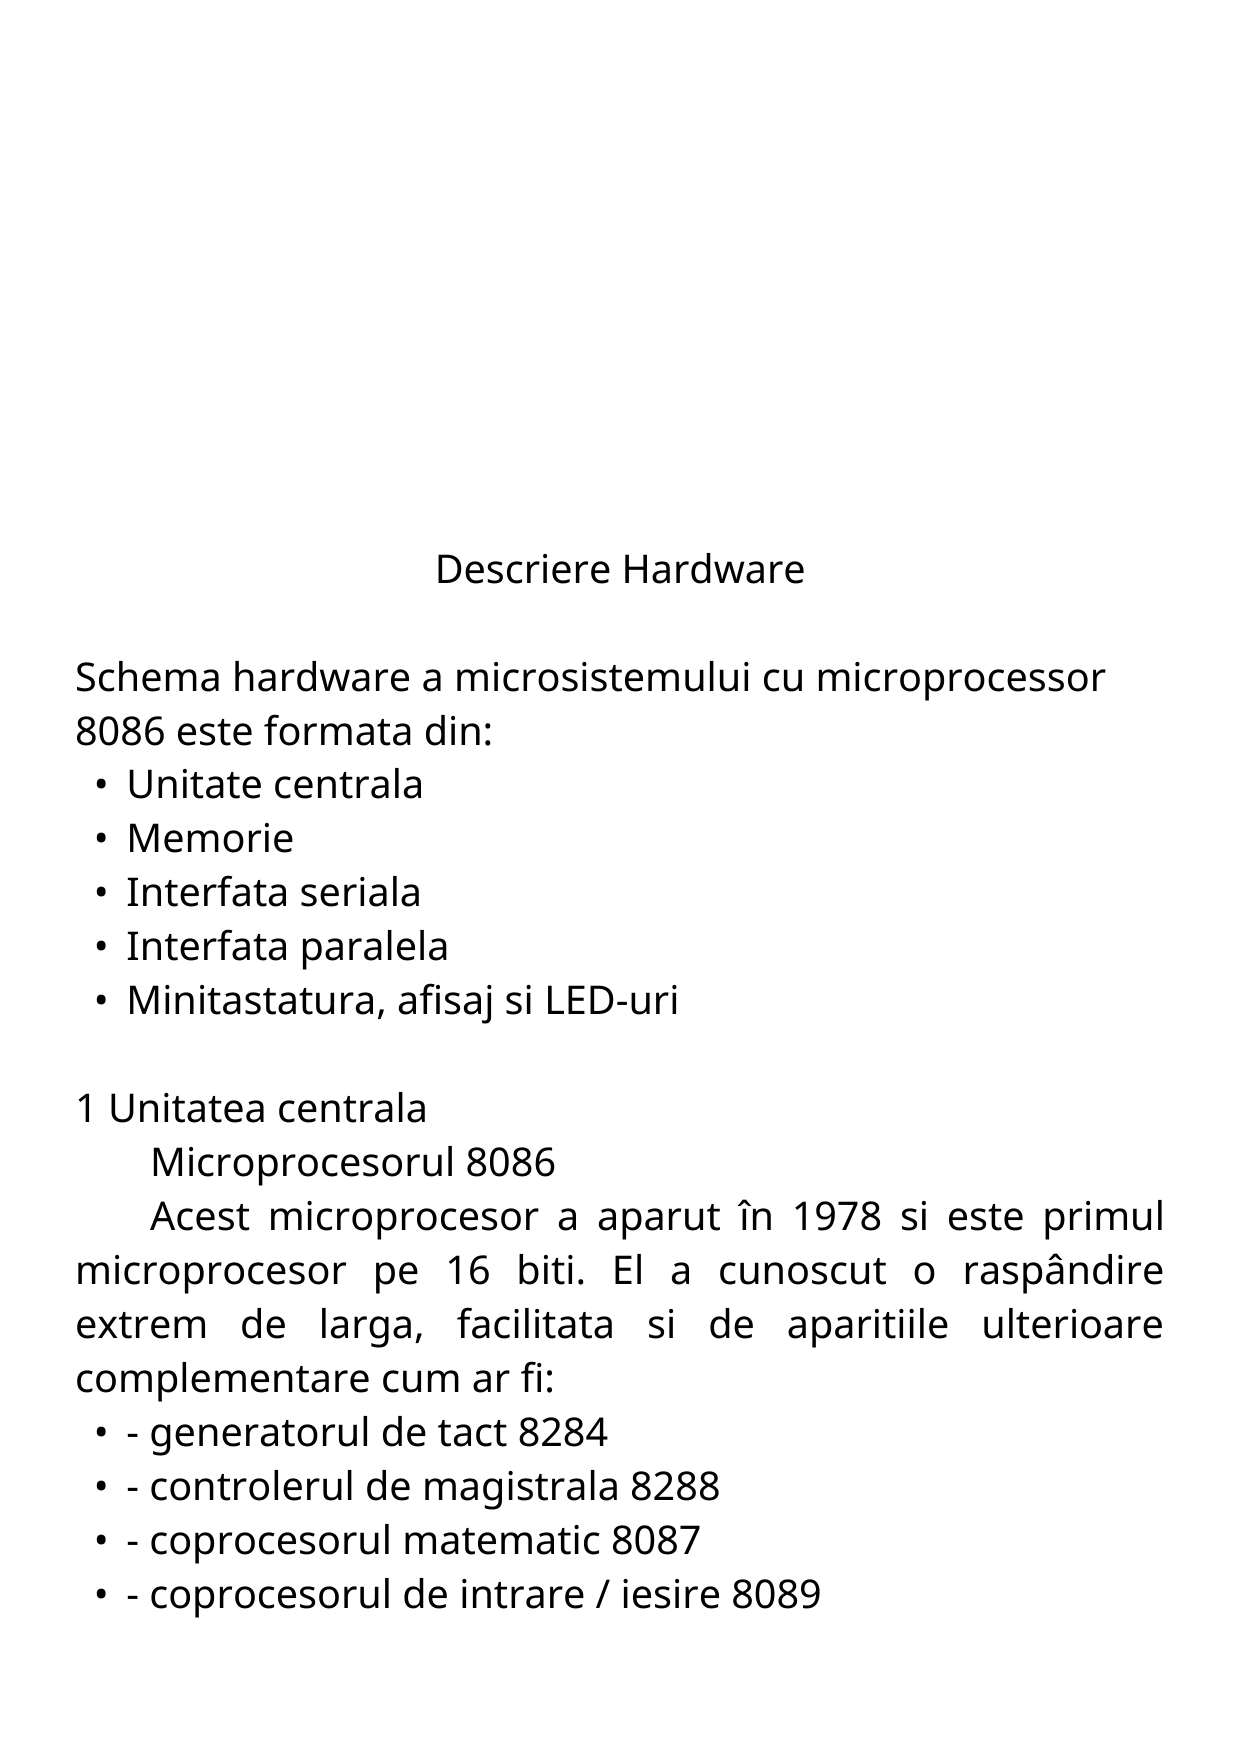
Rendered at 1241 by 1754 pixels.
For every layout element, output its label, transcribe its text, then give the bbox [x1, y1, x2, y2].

list Interfata seriala [94, 864, 1165, 918]
list Minitastatura, afisaj si LED-uri [94, 972, 1165, 1026]
list Unitate centrala [94, 757, 1165, 811]
list - coprocesorul de intrare / iesire 8089 [94, 1566, 1165, 1620]
text Schema hardware a microsistemului cu microprocessor 8086 este formata din: [75, 649, 1165, 757]
text Acest microprocesor a aparut în 1978 si este primul microprocesor pe 16 biti. El a cunoscut o raspândire extrem de larga, facilitata si de aparitiile ulterioare complementare cum ar fi: [75, 1188, 1165, 1404]
text 1 Unitatea centrala [75, 1080, 1165, 1134]
text Descriere Hardware [75, 541, 1165, 595]
list Memorie [94, 811, 1165, 864]
list Interfata paralela [94, 918, 1165, 972]
list - generatorul de tact 8284 [94, 1404, 1165, 1458]
list - coprocesorul matematic 8087 [94, 1512, 1165, 1566]
text Microprocesorul 8086 [75, 1134, 1165, 1188]
list - controlerul de magistrala 8288 [94, 1458, 1165, 1512]
